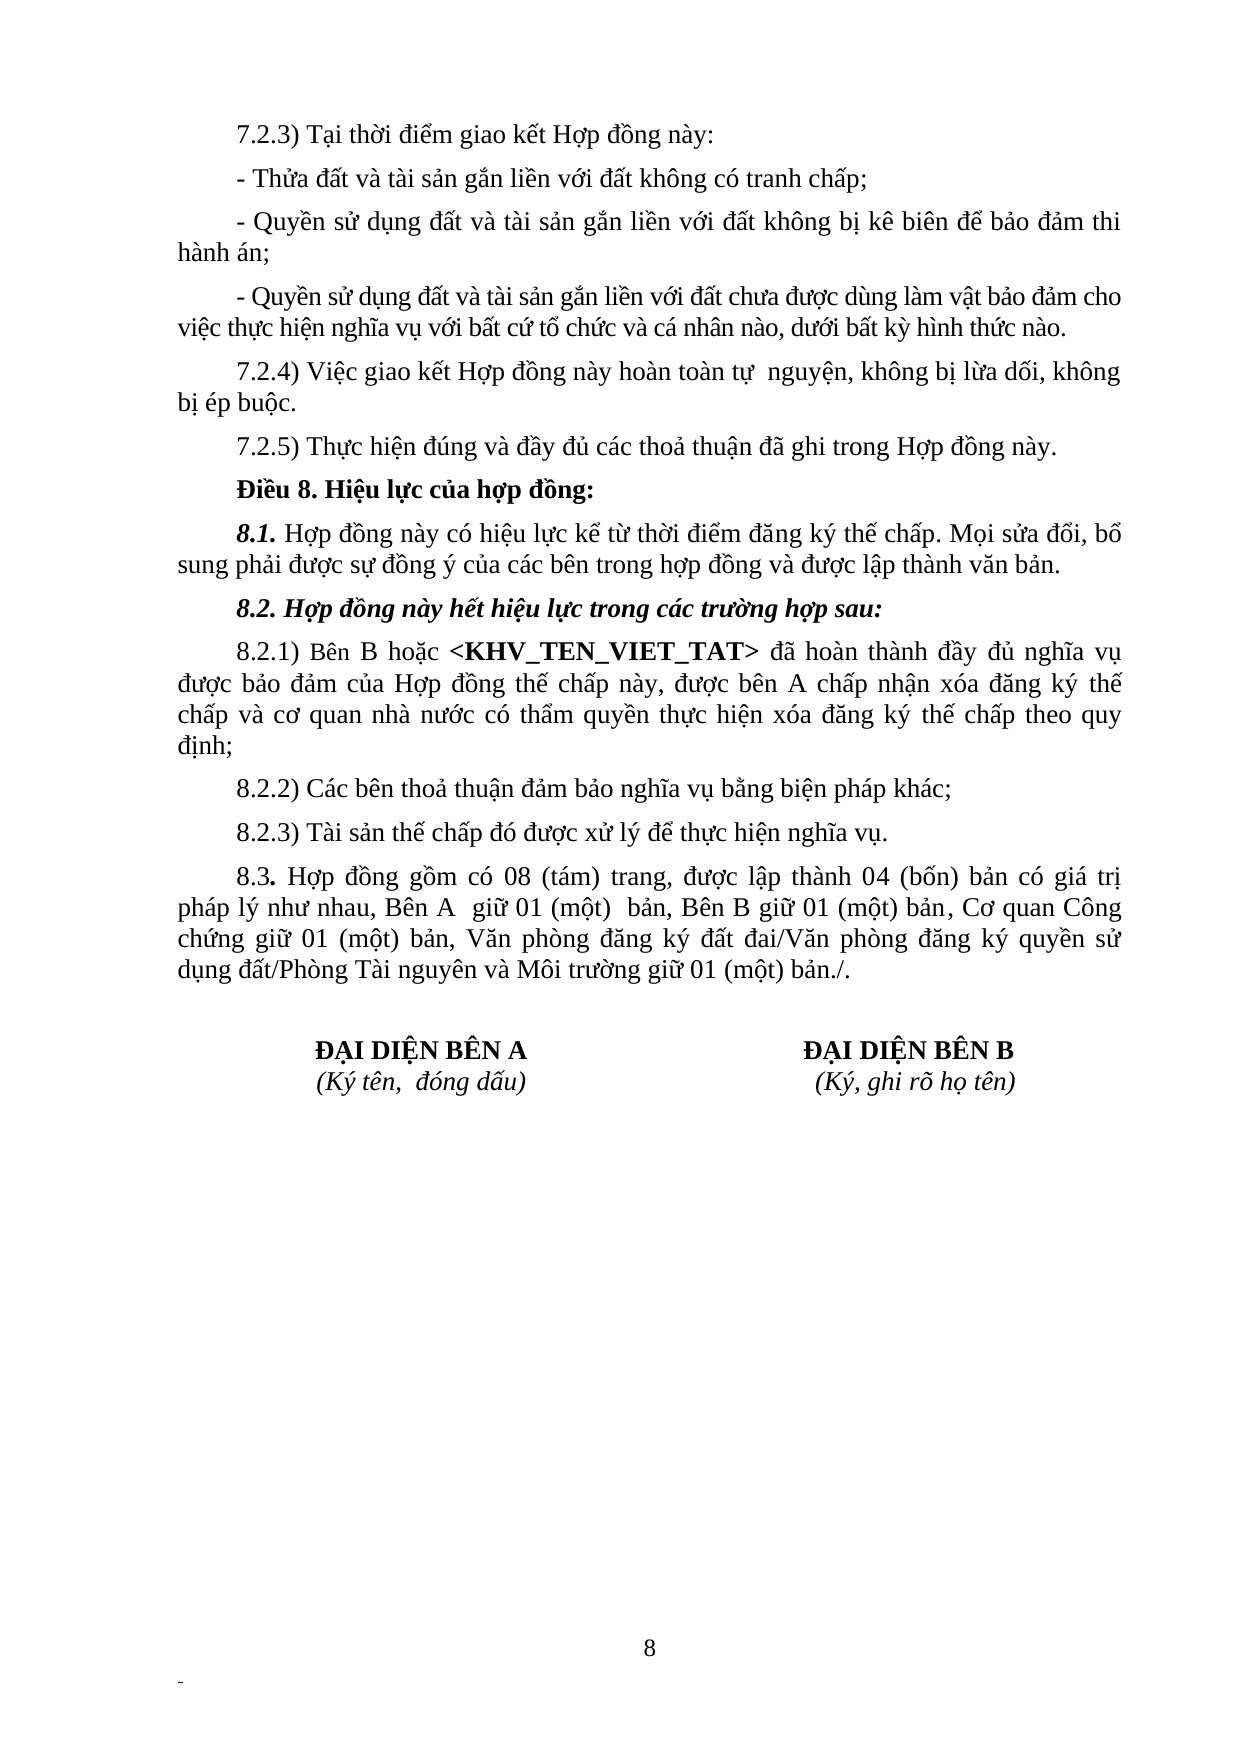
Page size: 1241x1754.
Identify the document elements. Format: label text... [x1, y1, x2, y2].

text 8.1. Hợp đồng này có hiệu lực kể từ thời điểm đăng ký thế chấp. Mọi sửa đổi, bổ sung phải được sự đồng ý của các bên trong hợp đồng và được lập thành văn bản. [177, 517, 1122, 579]
table_header ĐẠI DIỆN BÊN B (Ký, ghi rõ họ tên) [665, 1034, 1152, 1127]
text - Thửa đất và tài sản gắn liền với đất không có tranh chấp; [177, 162, 1122, 193]
text - Quyền sử dụng đất và tài sản gắn liền với đất chưa được dùng làm vật bảo đảm cho việc thực hiện nghĩa vụ với bất cứ tổ chức và cá nhân nào, dưới bất kỳ hình thức nào. [177, 280, 1122, 342]
text - Quyền sử dụng đất và tài sản gắn liền với đất không bị kê biên để bảo đảm thi hành án; [177, 205, 1122, 268]
table_header ĐẠI DIỆN BÊN A (Ký tên, đóng dấu) [177, 1034, 665, 1127]
text 7.2.5) Thực hiện đúng và đầy đủ các thoả thuận đã ghi trong Hợp đồng này. [177, 430, 1122, 461]
text Điều 8. Hiệu lực của hợp đồng: [177, 473, 1122, 504]
text 8.2.3) Tài sản thế chấp đó được xử lý để thực hiện nghĩa vụ. [177, 816, 1122, 847]
text 8.2.1) Bên B hoặc <KHV_TEN_VIET_TAT> đã hoàn thành đầy đủ nghĩa vụ được bảo đảm của Hợp đồng thế chấp này, được bên A chấp nhận xóa đăng ký thế chấp và cơ quan nhà nước có thẩm quyền thực hiện xóa đăng ký thế chấp theo quy định; [177, 636, 1122, 760]
text 8.3. Hợp đồng gồm có 08 (tám) trang, được lập thành 04 (bốn) bản có giá trị pháp lý như nhau, Bên A giữ 01 (một) bản, Bên B giữ 01 (một) bản, Cơ quan Công chứng giữ 01 (một) bản, Văn phòng đăng ký đất đai/Văn phòng đăng ký quyền sử dụng đất/Phòng Tài nguyên và Môi trường giữ 01 (một) bản./. [177, 860, 1122, 984]
text 8.2. Hợp đồng này hết hiệu lực trong các trường hợp sau: [177, 592, 1122, 623]
text 7.2.3) Tại thời điểm giao kết Hợp đồng này: [177, 118, 1122, 149]
text 7.2.4) Việc giao kết Hợp đồng này hoàn toàn tự nguyện, không bị lừa dối, không bị ép buộc. [177, 355, 1122, 417]
text 8.2.2) Các bên thoả thuận đảm bảo nghĩa vụ bằng biện pháp khác; [177, 773, 1122, 804]
